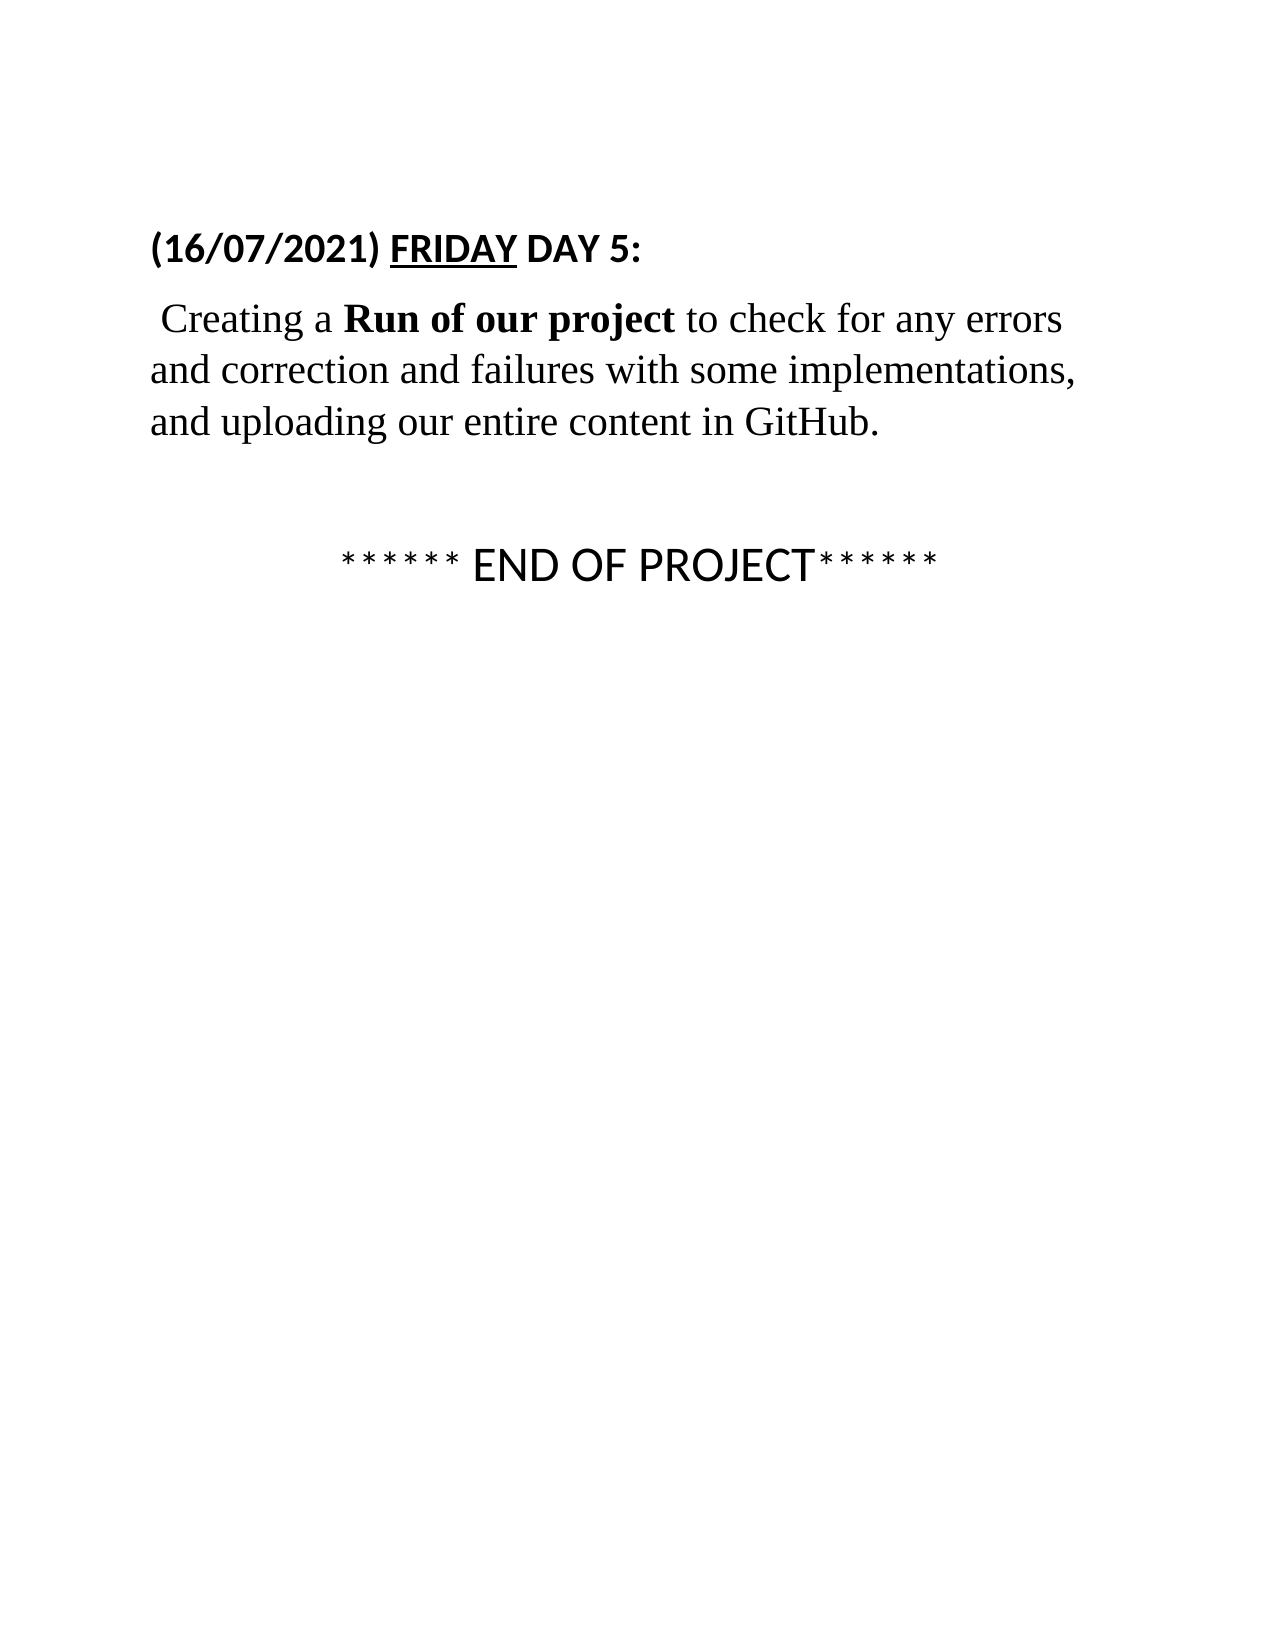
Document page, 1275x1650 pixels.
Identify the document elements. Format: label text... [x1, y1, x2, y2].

text Creating a Run of our project to check for any errors and correction and failures with some implementations, and uploading our entire content in GitHub. [150, 293, 1125, 444]
text (16/07/2021) FRIDAY DAY 5: [150, 222, 1125, 272]
list ****** END OF PROJECT****** [225, 533, 1125, 594]
